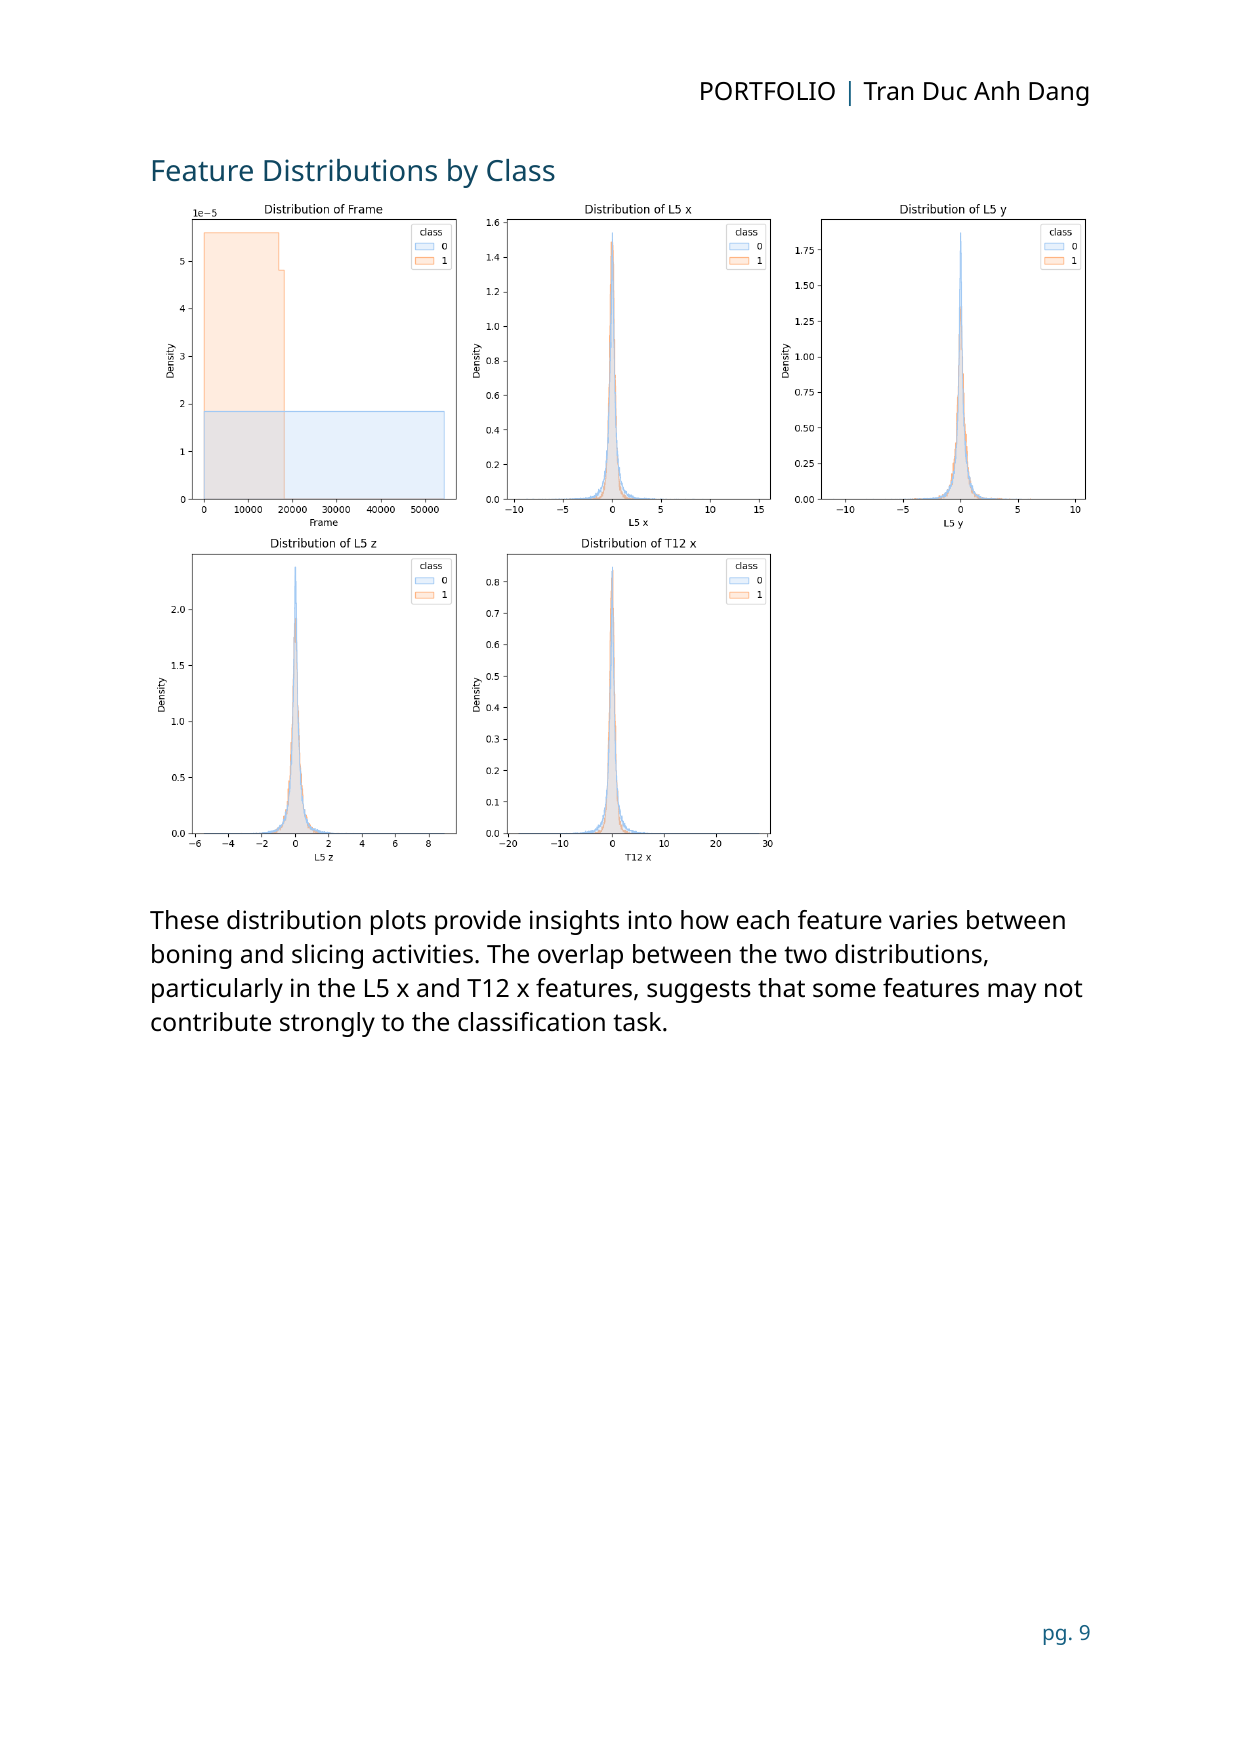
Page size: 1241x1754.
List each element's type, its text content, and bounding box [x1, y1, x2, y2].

text These distribution plots provide insights into how each feature varies between boning and slicing activities. The overlap between the two distributions, particularly in the L5 x and T12 x features, suggests that some features may not contribute strongly to the classification task. [150, 903, 1090, 1039]
subtitle Feature Distributions by Class [150, 150, 1090, 190]
picture [150, 198, 1091, 869]
